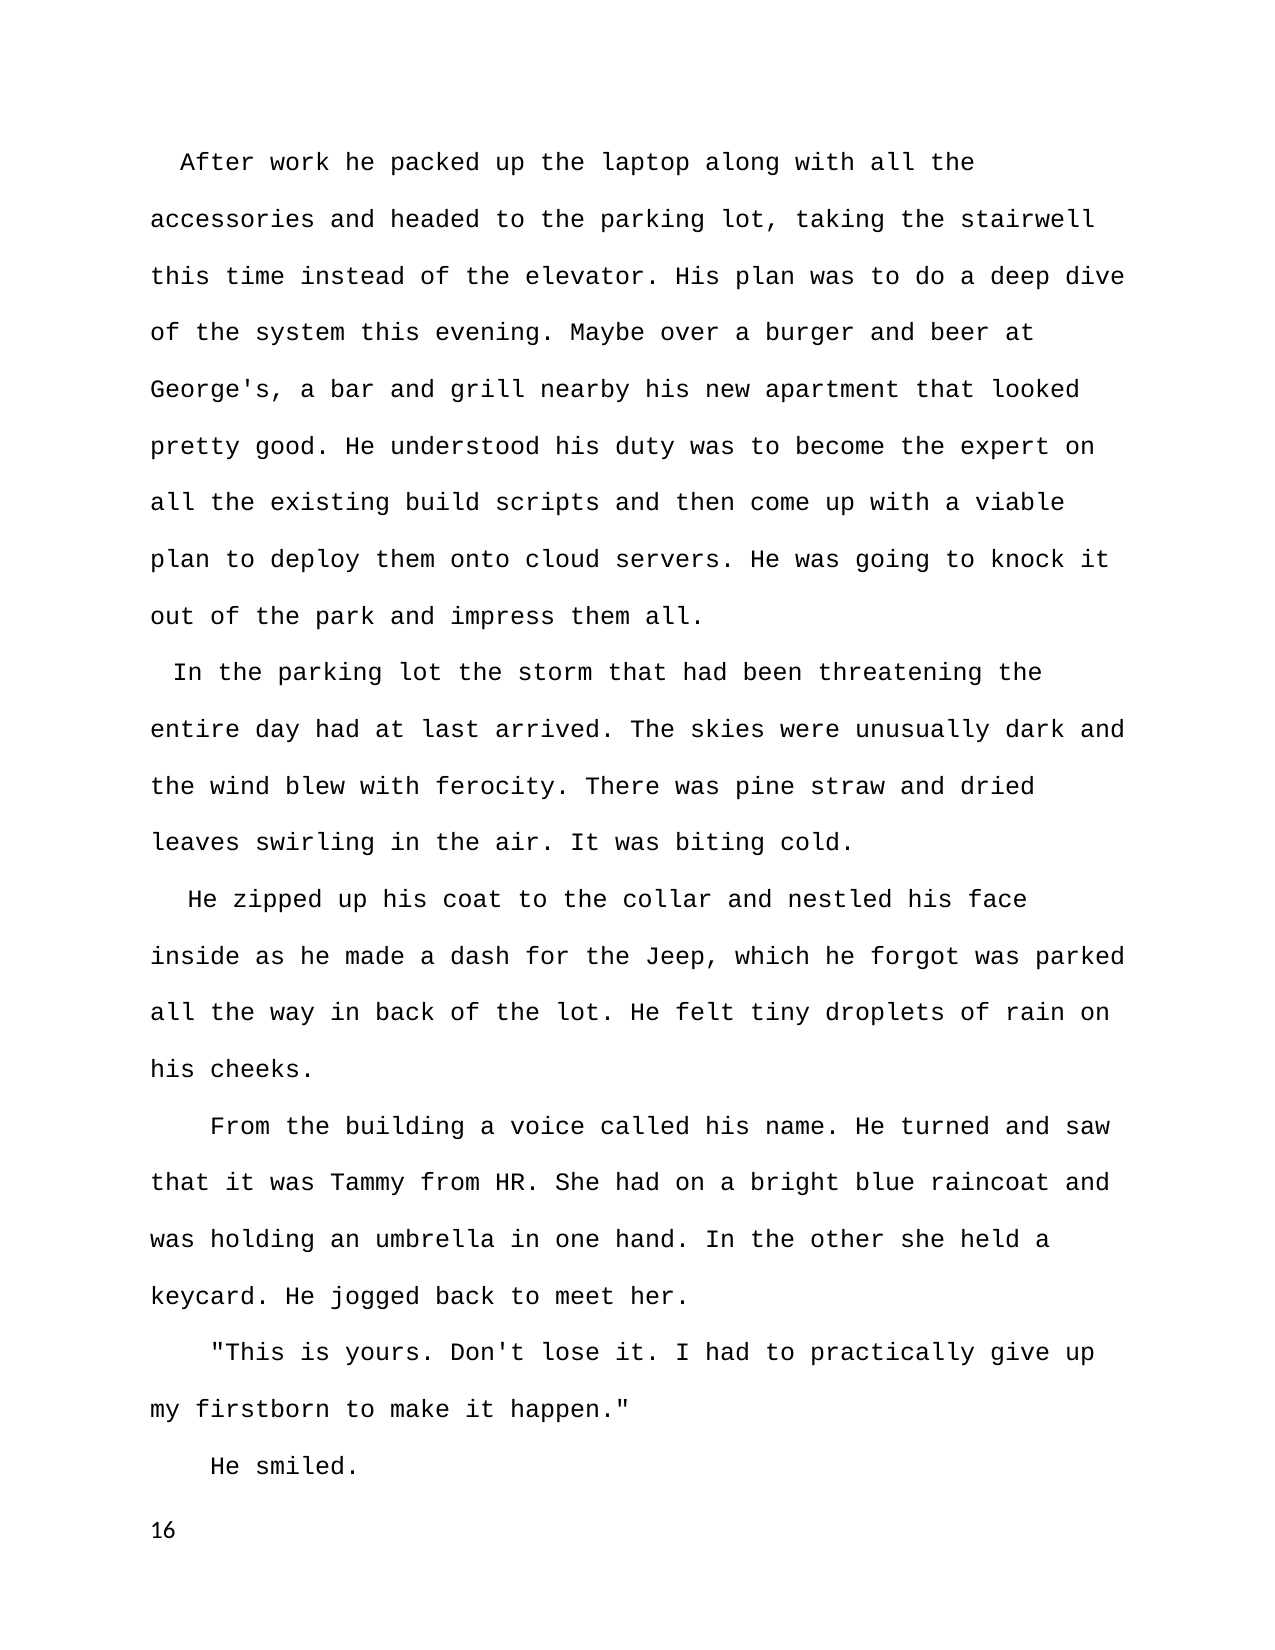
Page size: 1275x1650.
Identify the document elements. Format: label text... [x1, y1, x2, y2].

text In the parking lot the storm that had been threatening the entire day had at last arrived. The skies were unusually dark and the wind blew with ferocity. There was pine straw and dried leaves swirling in the air. It was biting cold. [150, 660, 1125, 858]
text He zipped up his coat to the collar and nestled his face inside as he made a dash for the Jeep, which he forgot was parked all the way in back of the lot. He felt tiny droplets of rain on his cheeks. [150, 887, 1125, 1085]
text After work he packed up the laptop along with all the accessories and headed to the parking lot, taking the stairwell this time instead of the elevator. His plan was to do a deep dive of the system this evening. Maybe over a burger and beer at George's, a bar and grill nearby his new apartment that looked pretty good. He understood his duty was to become the expert on all the existing build scripts and then come up with a viable plan to deploy them onto cloud servers. He was going to knock it out of the park and impress them all. [150, 150, 1125, 632]
text He smiled. [150, 1453, 1125, 1482]
text "This is yours. Don't lose it. I had to practically give up my firstborn to make it happen." [150, 1340, 1125, 1425]
text From the building a voice called his name. He turned and saw that it was Tammy from HR. She had on a bright blue raincoat and was holding an umbrella in one hand. In the other she held a keycard. He jogged back to meet her. [150, 1113, 1125, 1312]
